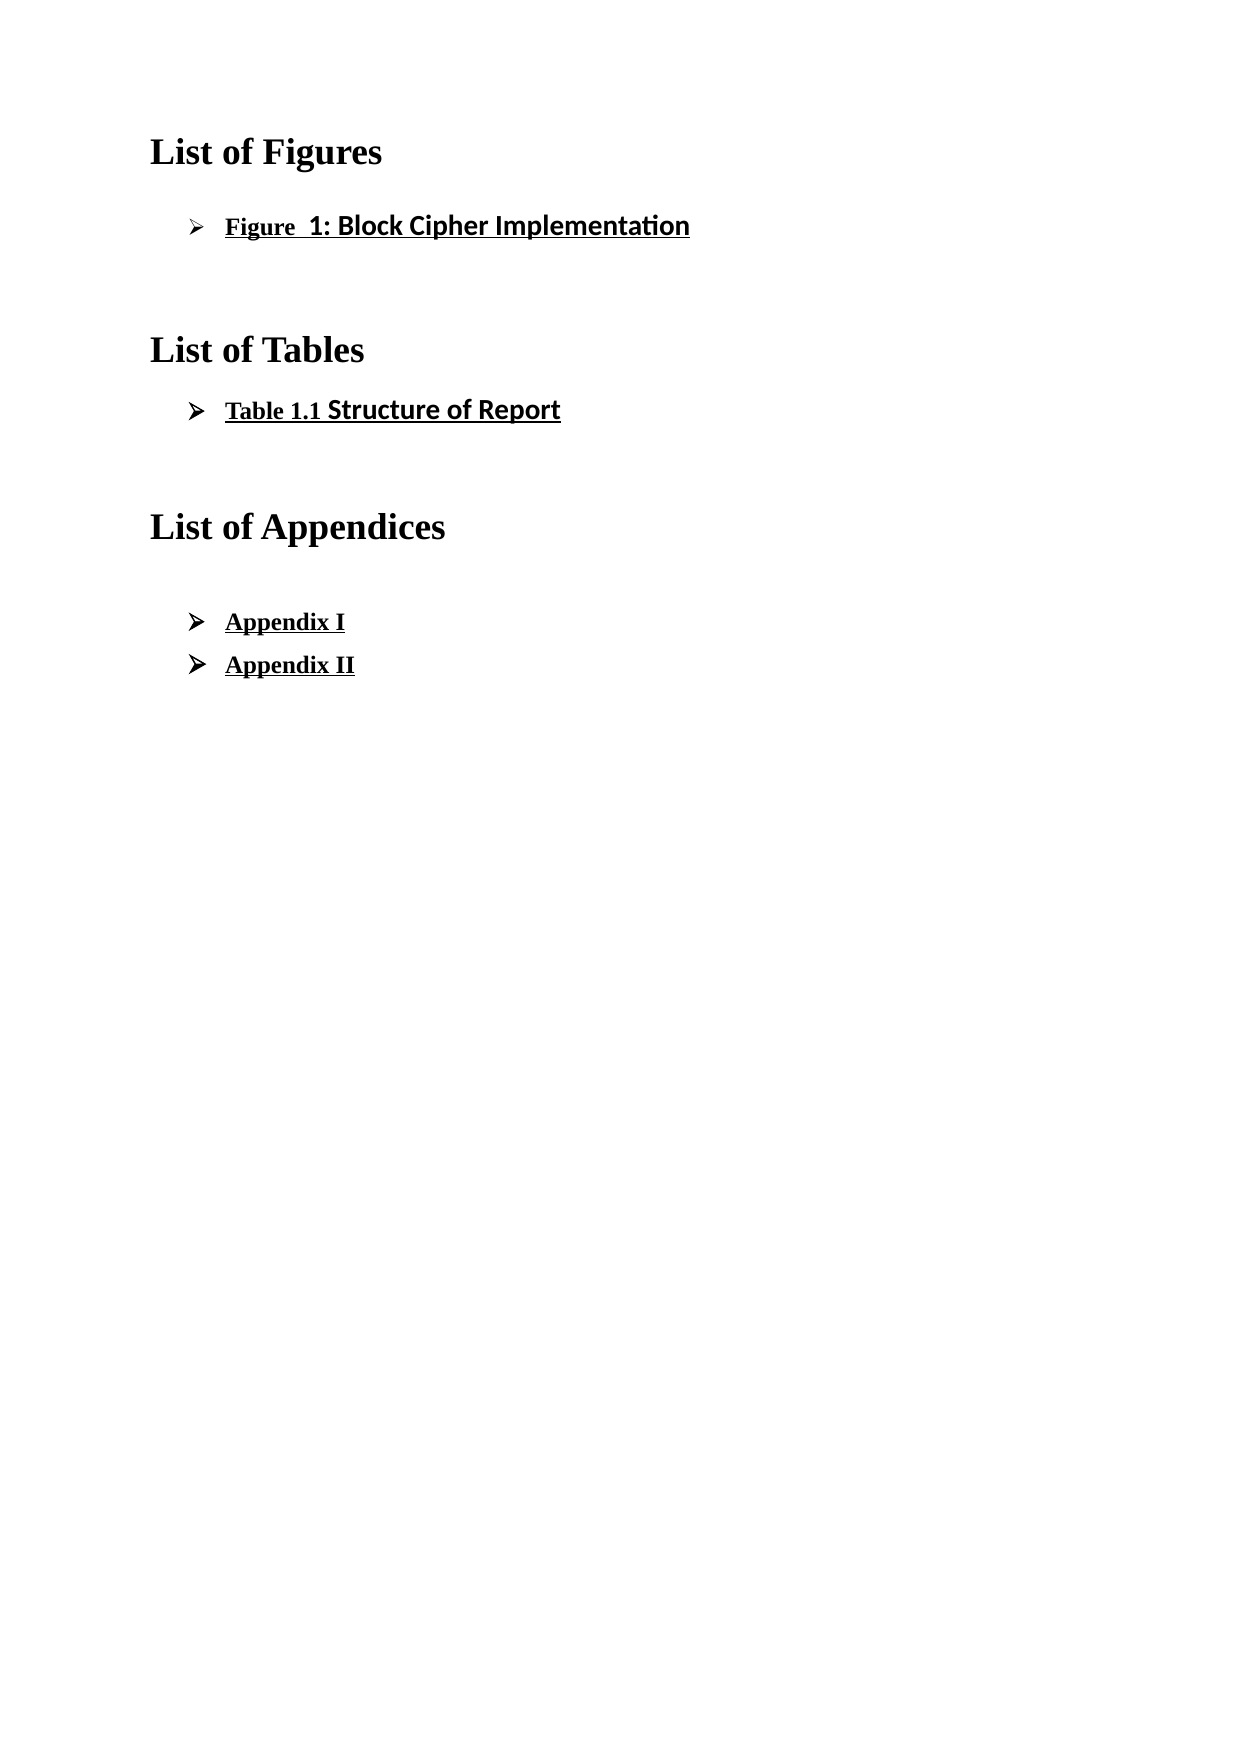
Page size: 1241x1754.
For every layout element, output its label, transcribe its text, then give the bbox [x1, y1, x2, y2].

list Figure 1: Block Cipher Implementation [187, 207, 1165, 242]
list Table 1.1 Structure of Report [187, 391, 1165, 427]
list Appendix II [187, 650, 1165, 678]
text List of Appendices [150, 504, 1165, 547]
text List of Figures [150, 129, 1165, 173]
list Appendix I [187, 607, 1165, 635]
text List of Tables [150, 328, 1165, 371]
